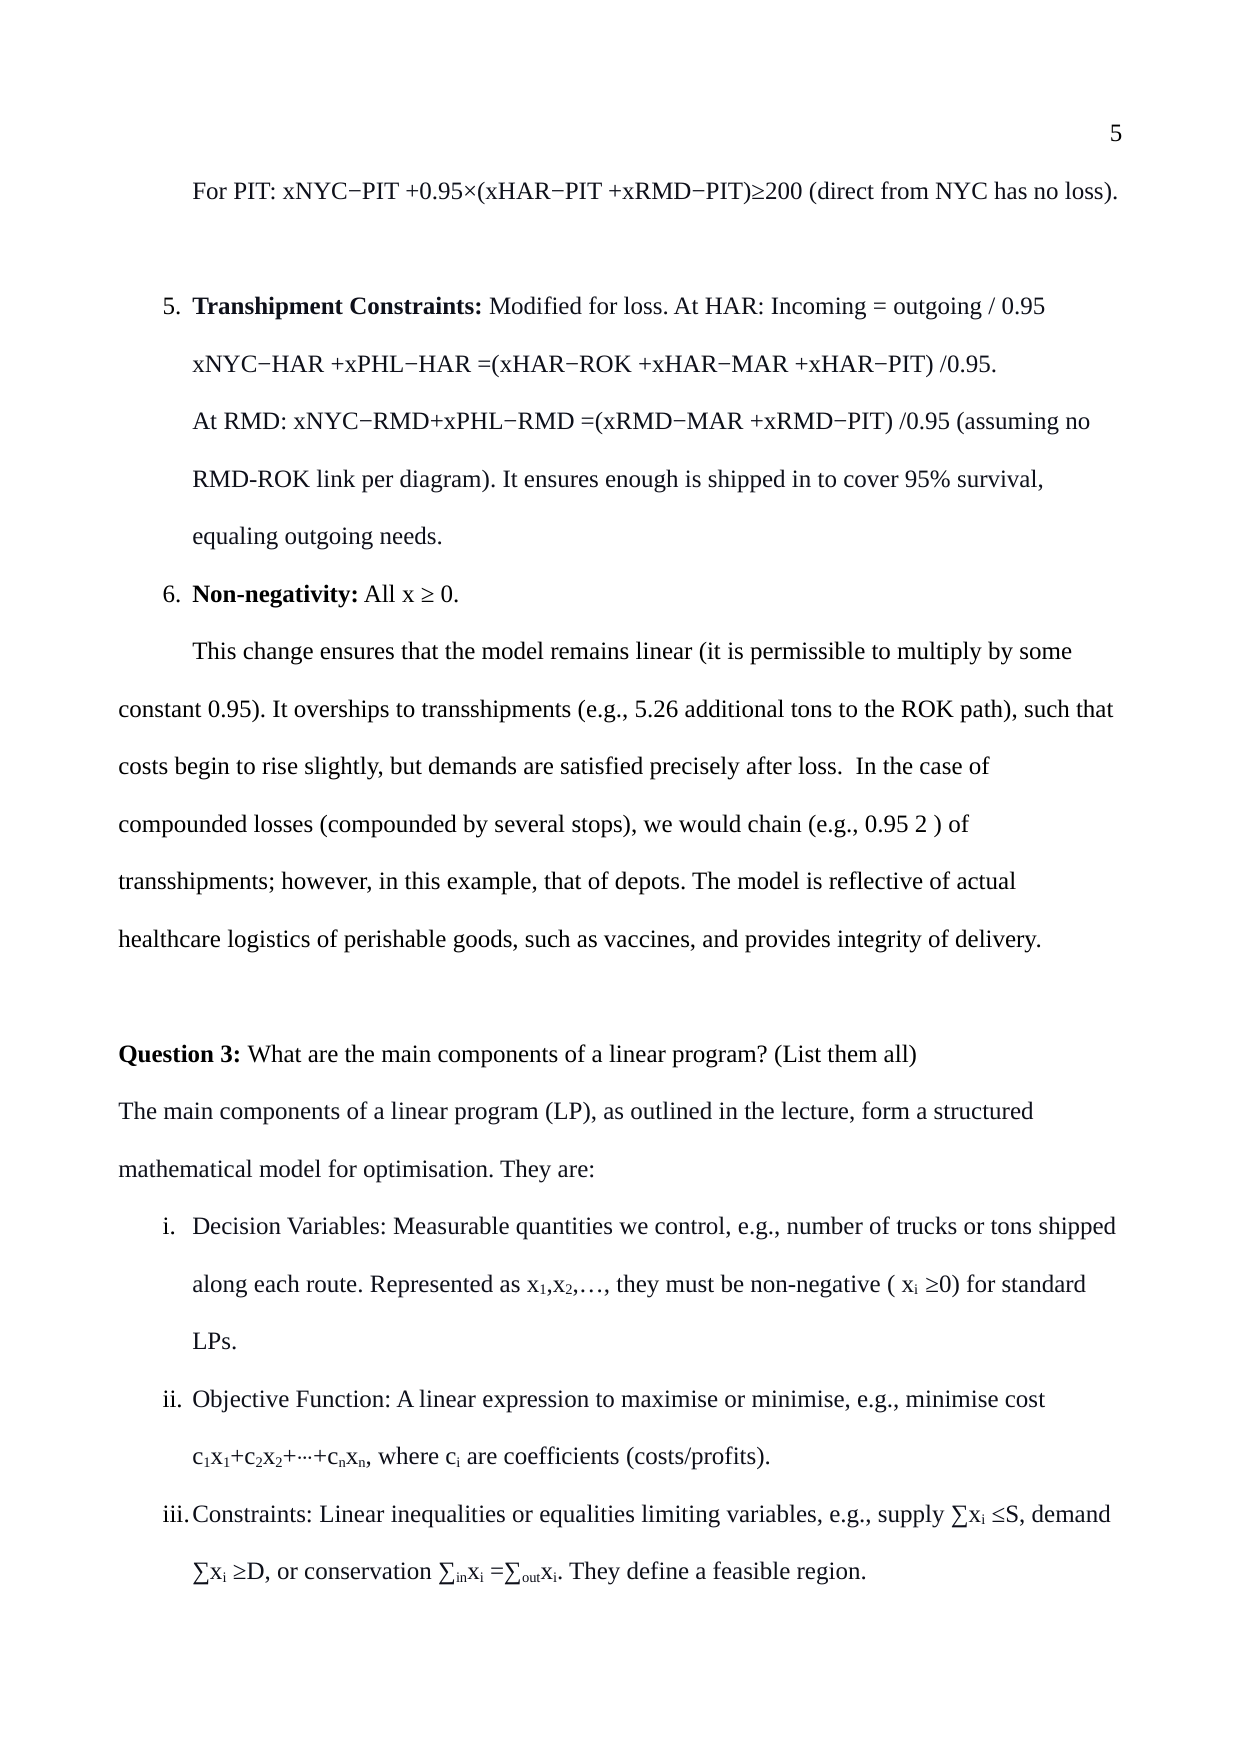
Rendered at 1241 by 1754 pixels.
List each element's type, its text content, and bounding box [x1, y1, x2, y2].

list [162, 176, 1122, 263]
text The main components of a linear program (LP), as outlined in the lecture, form a structured mathematical model for optimisation. They are: [118, 1096, 1122, 1183]
list Non-negativity: All x ≥ 0. [162, 579, 1122, 608]
text This change ensures that the model remains linear (it is permissible to multiply by some constant 0.95). It overships to transshipments (e.g., 5.26 additional tons to the ROK path), such that costs begin to rise slightly, but demands are satisfied precisely after loss. In the case of compounded losses (compounded by several stops), we would chain (e.g., 0.95 2 ) of transshipments; however, in this example, that of depots. The model is reflective of actual healthcare logistics of perishable goods, such as vaccines, and provides integrity of delivery. Question 3: What are the main components of a linear program? (List them all) [118, 636, 1122, 1068]
list Transhipment Constraints: Modified for loss. At HAR: Incoming = outgoing / 0.95 xNYC−HAR +xPHL−HAR =(xHAR−ROK +xHAR−MAR +xHAR−PIT) /0.95. At RMD: xNYC−RMD+xPHL−RMD =(xRMD−MAR +xRMD−PIT) /0.95 (assuming no RMD-ROK link per diagram). It ensures enough is shipped in to cover 95% survival, equaling outgoing needs. [162, 291, 1122, 550]
list Decision Variables: Measurable quantities we control, e.g., number of trucks or tons shipped along each route. Represented as x1,x2,…, they must be non-negative ( xi ≥0) for standard LPs. [162, 1211, 1122, 1355]
list Constraints: Linear inequalities or equalities limiting variables, e.g., supply ∑xi ≤S, demand ∑xi ≥D, or conservation ∑inxi =∑outxi. They define a feasible region. [162, 1499, 1122, 1585]
list Objective Function: A linear expression to maximise or minimise, e.g., minimise cost c1x1+c2x2+⋯+cnxn, where ci are coefficients (costs/profits). [162, 1384, 1122, 1470]
